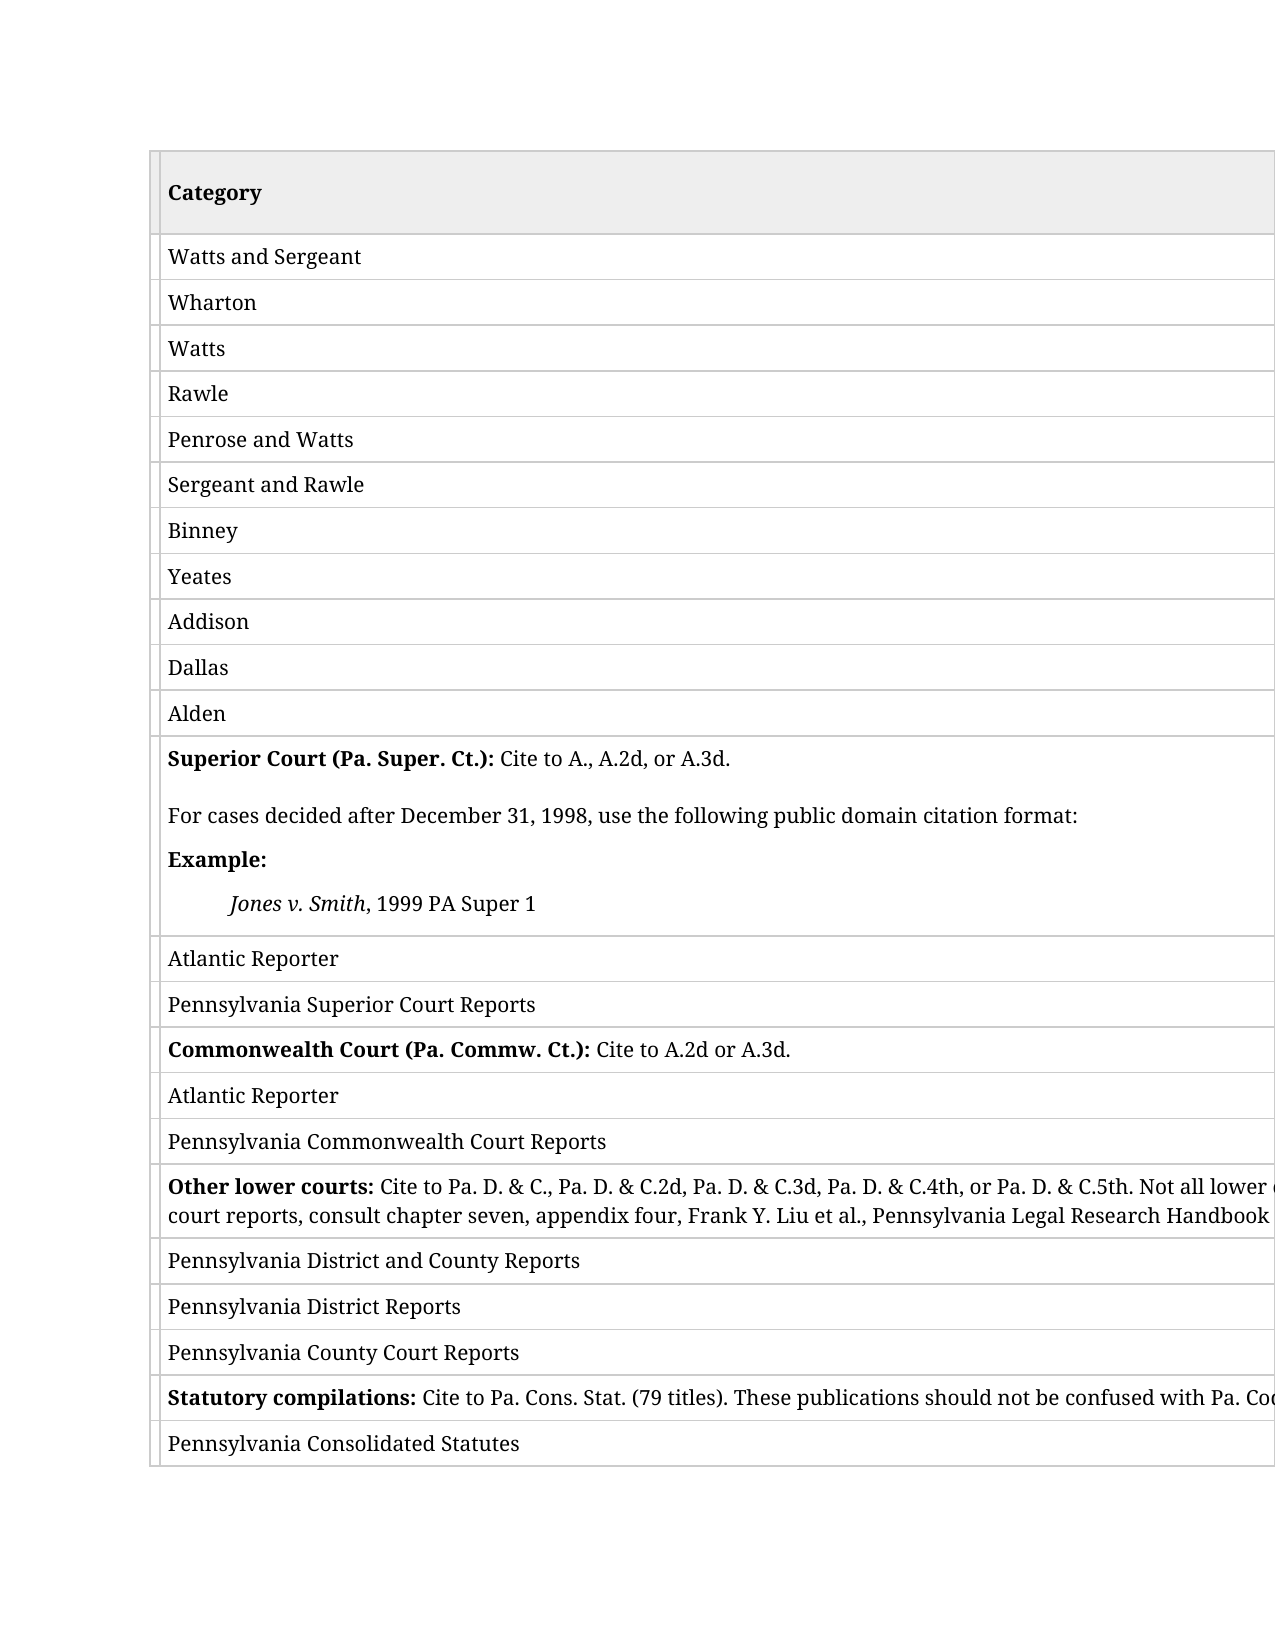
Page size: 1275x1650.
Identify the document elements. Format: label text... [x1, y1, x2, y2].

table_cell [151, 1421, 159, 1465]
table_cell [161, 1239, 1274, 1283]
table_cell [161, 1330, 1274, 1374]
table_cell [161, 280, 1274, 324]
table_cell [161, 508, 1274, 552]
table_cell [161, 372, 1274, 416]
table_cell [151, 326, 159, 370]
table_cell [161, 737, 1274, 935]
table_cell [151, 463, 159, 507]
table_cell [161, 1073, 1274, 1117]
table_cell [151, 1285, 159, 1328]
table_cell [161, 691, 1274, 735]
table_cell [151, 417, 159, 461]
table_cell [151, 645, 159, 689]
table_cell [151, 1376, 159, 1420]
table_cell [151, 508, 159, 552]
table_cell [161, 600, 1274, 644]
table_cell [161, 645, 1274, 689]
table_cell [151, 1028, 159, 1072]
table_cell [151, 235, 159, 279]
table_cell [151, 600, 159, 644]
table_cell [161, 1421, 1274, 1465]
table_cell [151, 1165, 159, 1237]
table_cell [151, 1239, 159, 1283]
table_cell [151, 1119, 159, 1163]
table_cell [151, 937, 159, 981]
table_header [151, 152, 159, 233]
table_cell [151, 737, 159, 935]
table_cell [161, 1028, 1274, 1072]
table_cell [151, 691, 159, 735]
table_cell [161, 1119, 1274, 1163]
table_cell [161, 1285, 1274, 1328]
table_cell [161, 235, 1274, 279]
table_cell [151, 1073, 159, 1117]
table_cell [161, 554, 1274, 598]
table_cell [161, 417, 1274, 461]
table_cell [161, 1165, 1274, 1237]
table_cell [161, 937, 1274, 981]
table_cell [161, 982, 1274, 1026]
table_header Category [161, 152, 1274, 233]
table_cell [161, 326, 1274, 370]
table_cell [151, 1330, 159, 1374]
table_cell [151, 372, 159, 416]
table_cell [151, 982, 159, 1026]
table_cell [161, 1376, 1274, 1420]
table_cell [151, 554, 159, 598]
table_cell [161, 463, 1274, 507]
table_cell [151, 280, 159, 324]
